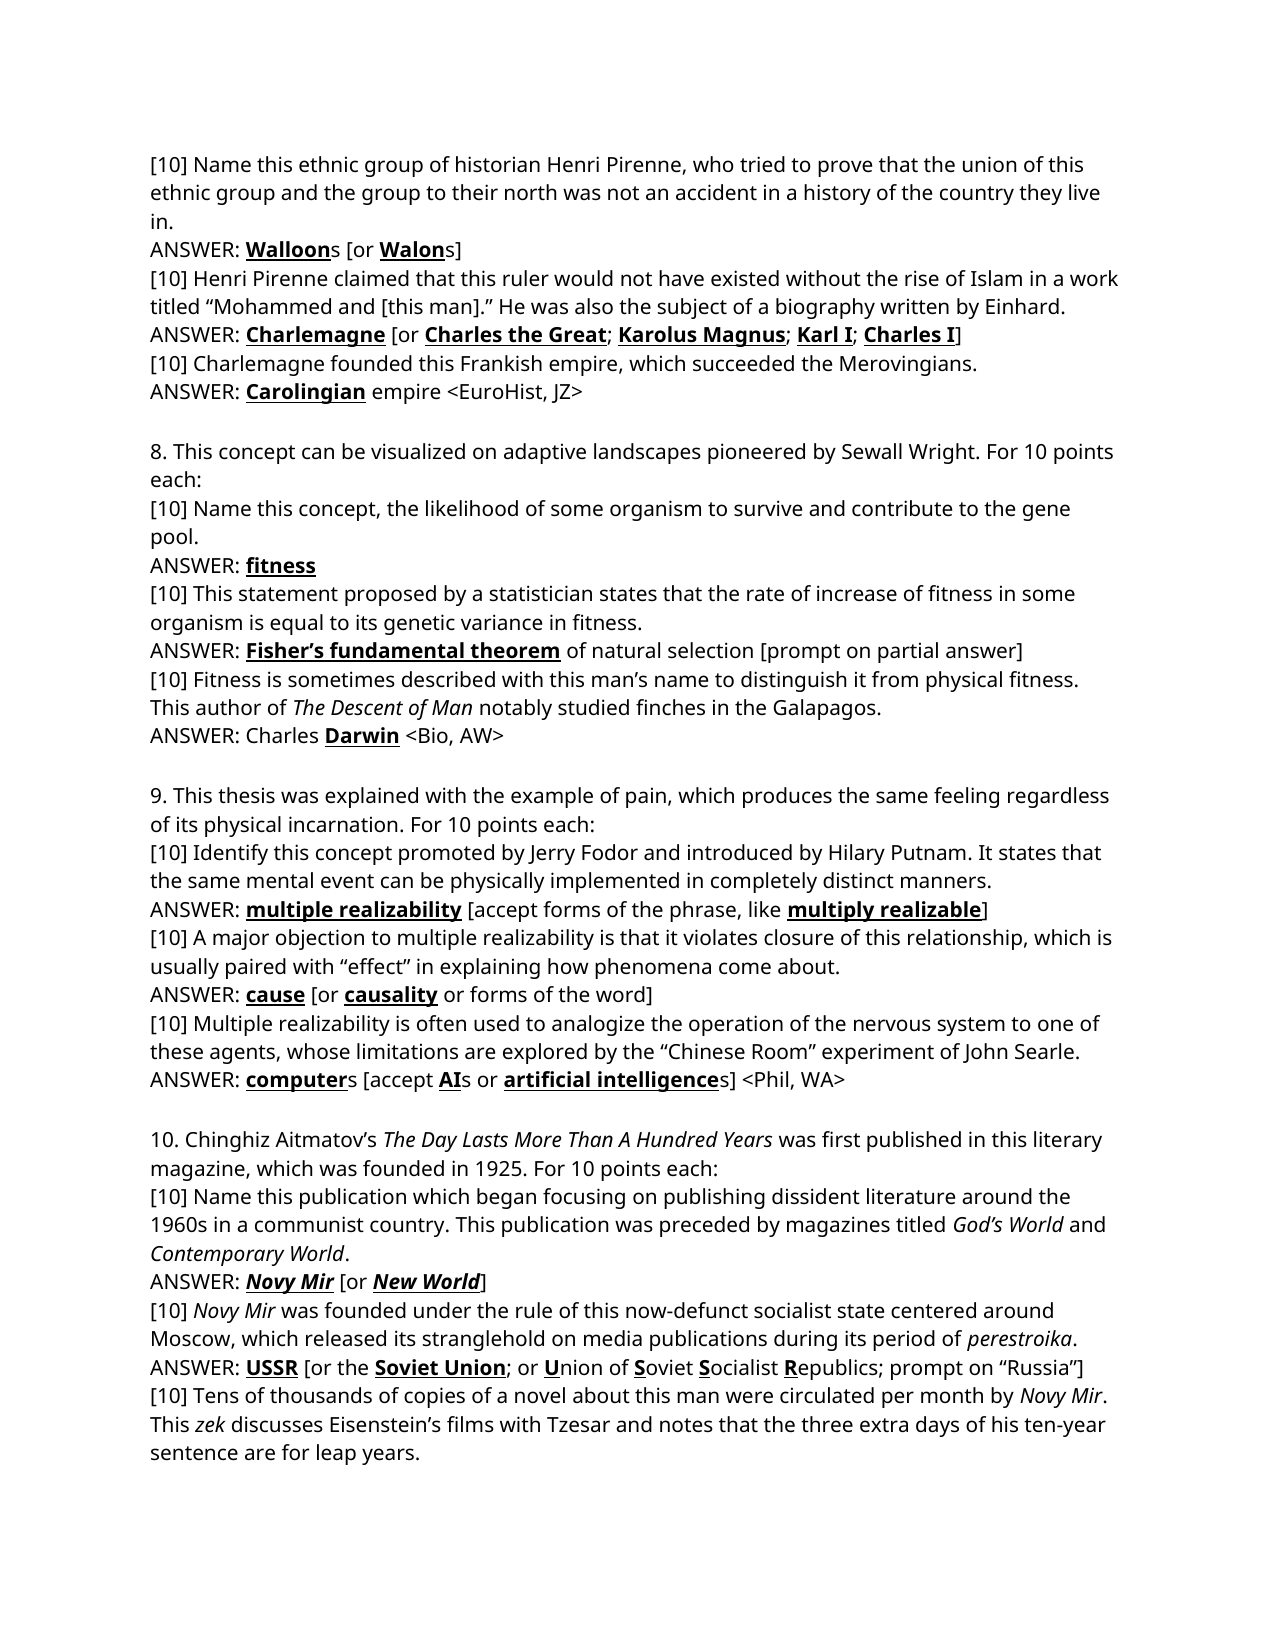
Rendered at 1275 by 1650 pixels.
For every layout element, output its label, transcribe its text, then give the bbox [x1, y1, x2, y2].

text ANSWER: Novy Mir [or New World] [150, 1267, 1125, 1296]
text ANSWER: computers [accept AIs or artificial intelligences] <Phil, WA> [150, 1066, 1125, 1094]
text [10] Identify this concept promoted by Jerry Fodor and introduced by Hilary Putnam. It states that the same mental event can be physically implemented in completely distinct manners. [150, 838, 1125, 895]
text 10. Chinghiz Aitmatov’s The Day Lasts More Than A Hundred Years was first published in this literary magazine, which was founded in 1925. For 10 points each: [150, 1125, 1125, 1182]
text ANSWER: USSR [or the Soviet Union; or Union of Soviet Socialist Republics; prompt on “Russia”] [150, 1353, 1125, 1381]
text ANSWER: Charlemagne [or Charles the Great; Karolus Magnus; Karl I; Charles I] [150, 321, 1125, 349]
text 8. This concept can be visualized on adaptive landscapes pioneered by Sewall Wright. For 10 points each: [10] Name this concept, the likelihood of some organism to survive and contribute to the gene pool. ANSWER: fitness [10] This statement proposed by a statistician states that the rate of increase of fitness in some organism is equal to its genetic variance in fitness. ANSWER: Fisher’s fundamental theorem of natural selection [prompt on partial answer] [10] Fitness is sometimes described with this man’s name to distinguish it from physical fitness. This author of The Descent of Man notably studied finches in the Galapagos. ANSWER: Charles Darwin <Bio, AW> [150, 437, 1125, 750]
text [10] Henri Pirenne claimed that this ruler would not have existed without the rise of Islam in a work titled “Mohammed and [this man].” He was also the subject of a biography written by Einhard. [150, 264, 1125, 321]
text ANSWER: cause [or causality or forms of the word] [150, 980, 1125, 1009]
text [10] Tens of thousands of copies of a novel about this man were circulated per month by Novy Mir. This zek discusses Eisenstein’s films with Tzesar and notes that the three extra days of his ten-year sentence are for leap years. [150, 1381, 1125, 1467]
text ANSWER: Walloons [or Walons] [150, 235, 1125, 264]
text [10] Multiple realizability is often used to analogize the operation of the nervous system to one of these agents, whose limitations are explored by the “Chinese Room” experiment of John Searle. [150, 1009, 1125, 1066]
text [10] A major objection to multiple realizability is that it violates closure of this relationship, which is usually paired with “effect” in explaining how phenomena come about. [150, 923, 1125, 980]
text [10] Charlemagne founded this Frankish empire, which succeeded the Merovingians. [150, 349, 1125, 377]
text ANSWER: Carolingian empire <EuroHist, JZ> [150, 377, 1125, 406]
text 9. This thesis was explained with the example of pain, which produces the same feeling regardless of its physical incarnation. For 10 points each: [150, 781, 1125, 838]
text [10] Novy Mir was founded under the rule of this now-defunct socialist state centered around Moscow, which released its stranglehold on media publications during its period of perestroika. [150, 1296, 1125, 1353]
text ANSWER: multiple realizability [accept forms of the phrase, like multiply realizable] [150, 895, 1125, 923]
text [10] Name this publication which began focusing on publishing dissident literature around the 1960s in a communist country. This publication was preceded by magazines titled God’s World and Contemporary World. [150, 1182, 1125, 1267]
text [10] Name this ethnic group of historian Henri Pirenne, who tried to prove that the union of this ethnic group and the group to their north was not an accident in a history of the country they live in. [150, 150, 1125, 235]
